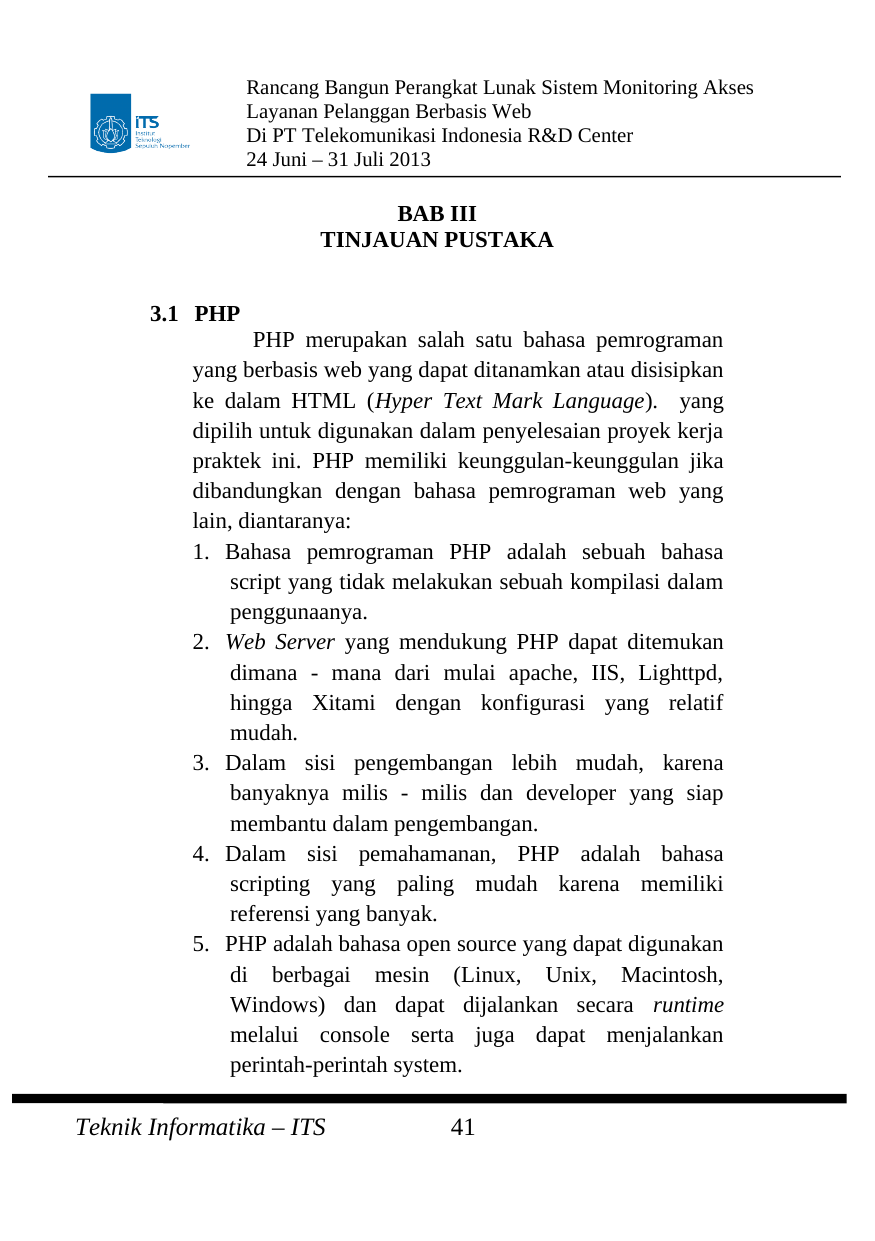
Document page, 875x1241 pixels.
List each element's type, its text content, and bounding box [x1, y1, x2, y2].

picture [82, 84, 196, 157]
list PHP [150, 300, 724, 326]
text BAB III [150, 200, 724, 226]
list Bahasa pemrograman PHP adalah sebuah bahasa script yang tidak melakukan sebuah kompilasi dalam penggunaanya. [192, 538, 724, 624]
list PHP adalah bahasa open source yang dapat digunakan di berbagai mesin (Linux, Unix, Macintosh, Windows) dan dapat dijalankan secara runtime melalui console serta juga dapat menjalankan perintah-perintah system. [192, 930, 724, 1078]
text TINJAUAN PUSTAKA [150, 226, 724, 253]
list Dalam sisi pemahamanan, PHP adalah bahasa scripting yang paling mudah karena memiliki referensi yang banyak. [192, 840, 724, 927]
list Dalam sisi pengembangan lebih mudah, karena banyaknya milis - milis dan developer yang siap membantu dalam pengembangan. [192, 749, 724, 836]
list Web Server yang mendukung PHP dapat ditemukan dimana - mana dari mulai apache, IIS, Lighttpd, hingga Xitami dengan konfigurasi yang relatif mudah. [192, 628, 724, 745]
text PHP merupakan salah satu bahasa pemrograman yang berbasis web yang dapat ditanamkan atau disisipkan ke dalam HTML (Hyper Text Mark Language). yang dipilih untuk digunakan dalam penyelesaian proyek kerja praktek ini. PHP memiliki keunggulan-keunggulan jika dibandungkan dengan bahasa pemrograman web yang lain, diantaranya: [192, 326, 724, 534]
